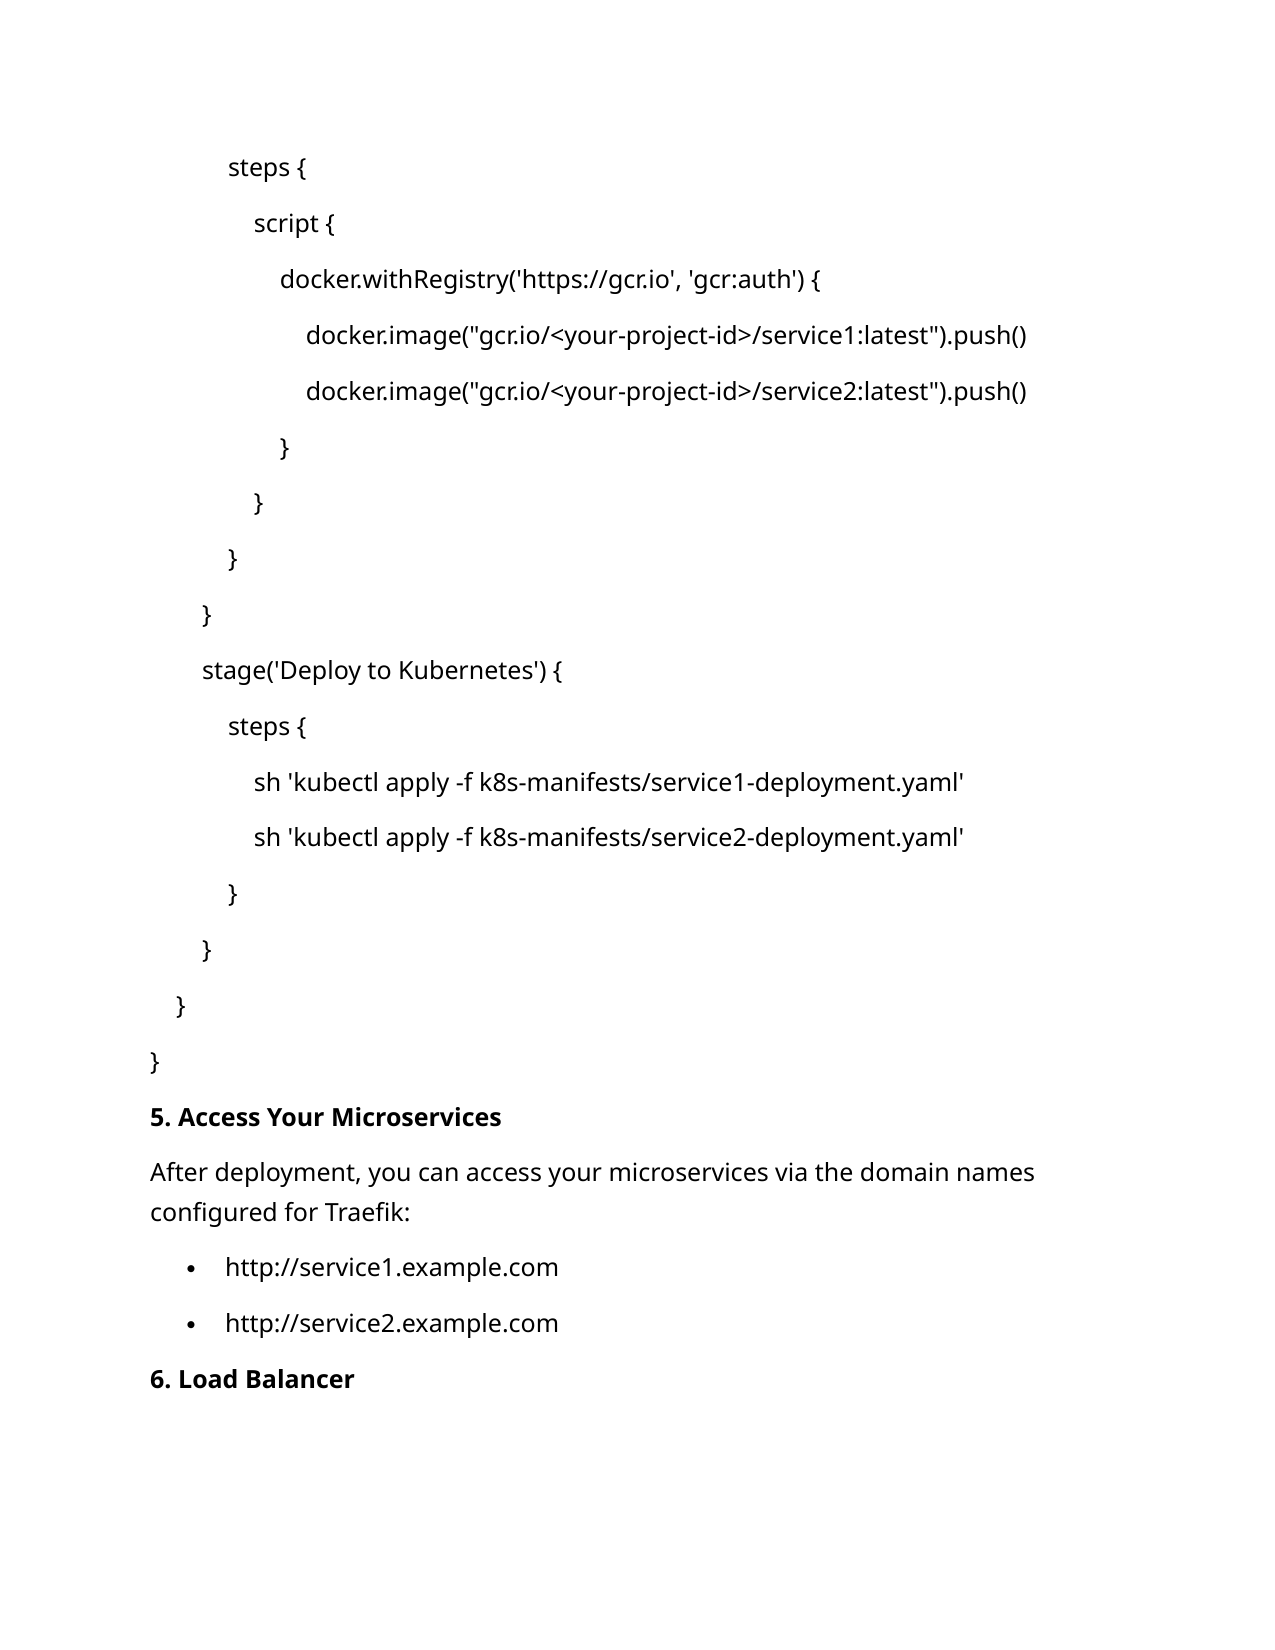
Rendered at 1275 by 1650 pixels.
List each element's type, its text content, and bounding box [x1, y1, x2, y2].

text sh 'kubectl apply -f k8s-manifests/service2-deployment.yaml' [150, 820, 1125, 854]
text } [150, 1043, 1125, 1077]
text 6. Load Balancer [150, 1362, 1125, 1396]
text docker.image("gcr.io/<your-project-id>/service1:latest").push() [150, 317, 1125, 352]
text docker.withRegistry('https://gcr.io', 'gcr:auth') { [150, 262, 1125, 296]
text sh 'kubectl apply -f k8s-manifests/service1-deployment.yaml' [150, 764, 1125, 798]
text docker.image("gcr.io/<your-project-id>/service2:latest").push() [150, 373, 1125, 407]
list http://service1.example.com [187, 1250, 1125, 1284]
text steps { [150, 150, 1125, 184]
text } [150, 429, 1125, 463]
text } [150, 876, 1125, 910]
text } [150, 597, 1125, 631]
text stage('Deploy to Kubernetes') { [150, 652, 1125, 687]
text steps { [150, 708, 1125, 742]
text } [150, 485, 1125, 519]
text script { [150, 206, 1125, 240]
list http://service2.example.com [187, 1306, 1125, 1340]
text } [150, 541, 1125, 575]
text 5. Access Your Microservices [150, 1099, 1125, 1133]
text } [150, 932, 1125, 966]
text After deployment, you can access your microservices via the domain names configured for Traefik: [150, 1155, 1125, 1228]
text } [150, 987, 1125, 1022]
